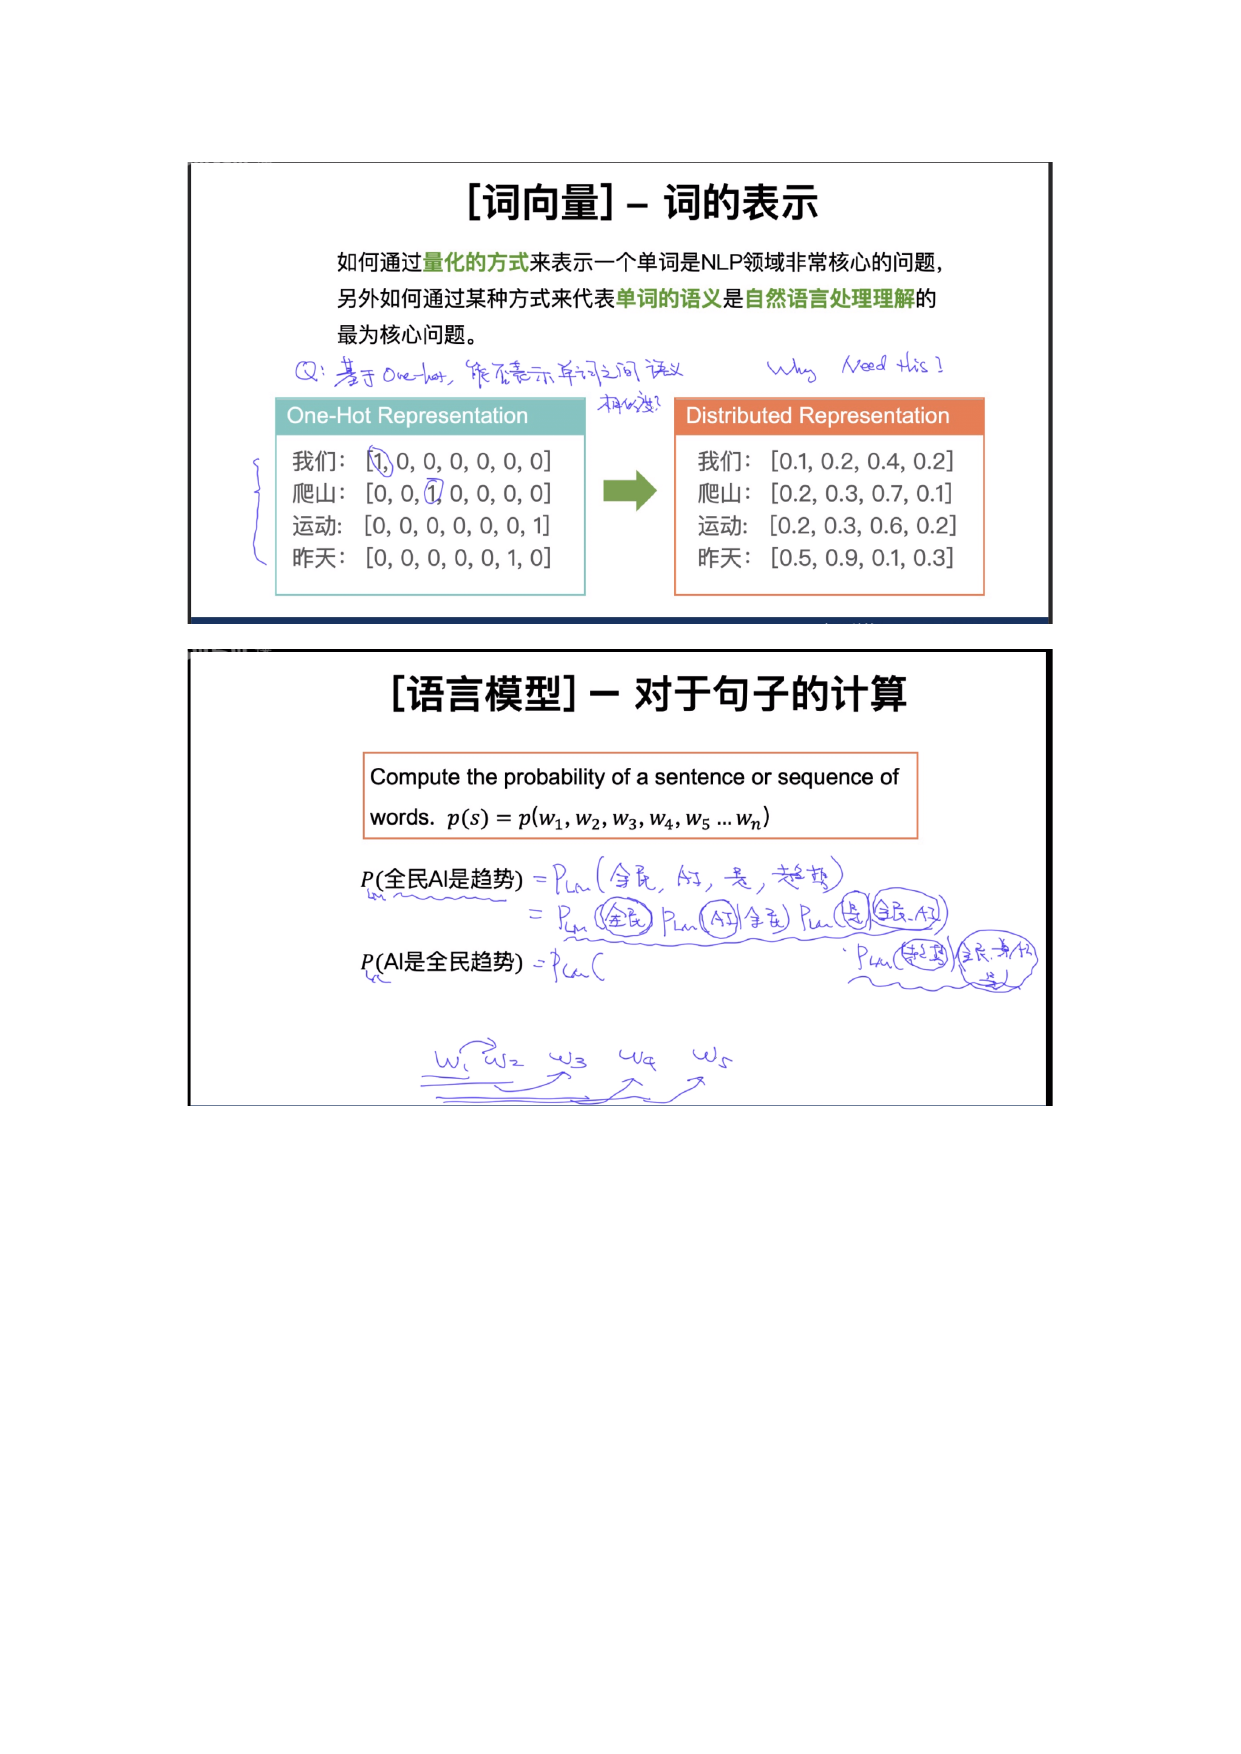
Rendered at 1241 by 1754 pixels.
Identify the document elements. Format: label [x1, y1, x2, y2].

picture [187, 649, 1053, 1106]
picture [187, 162, 1053, 624]
